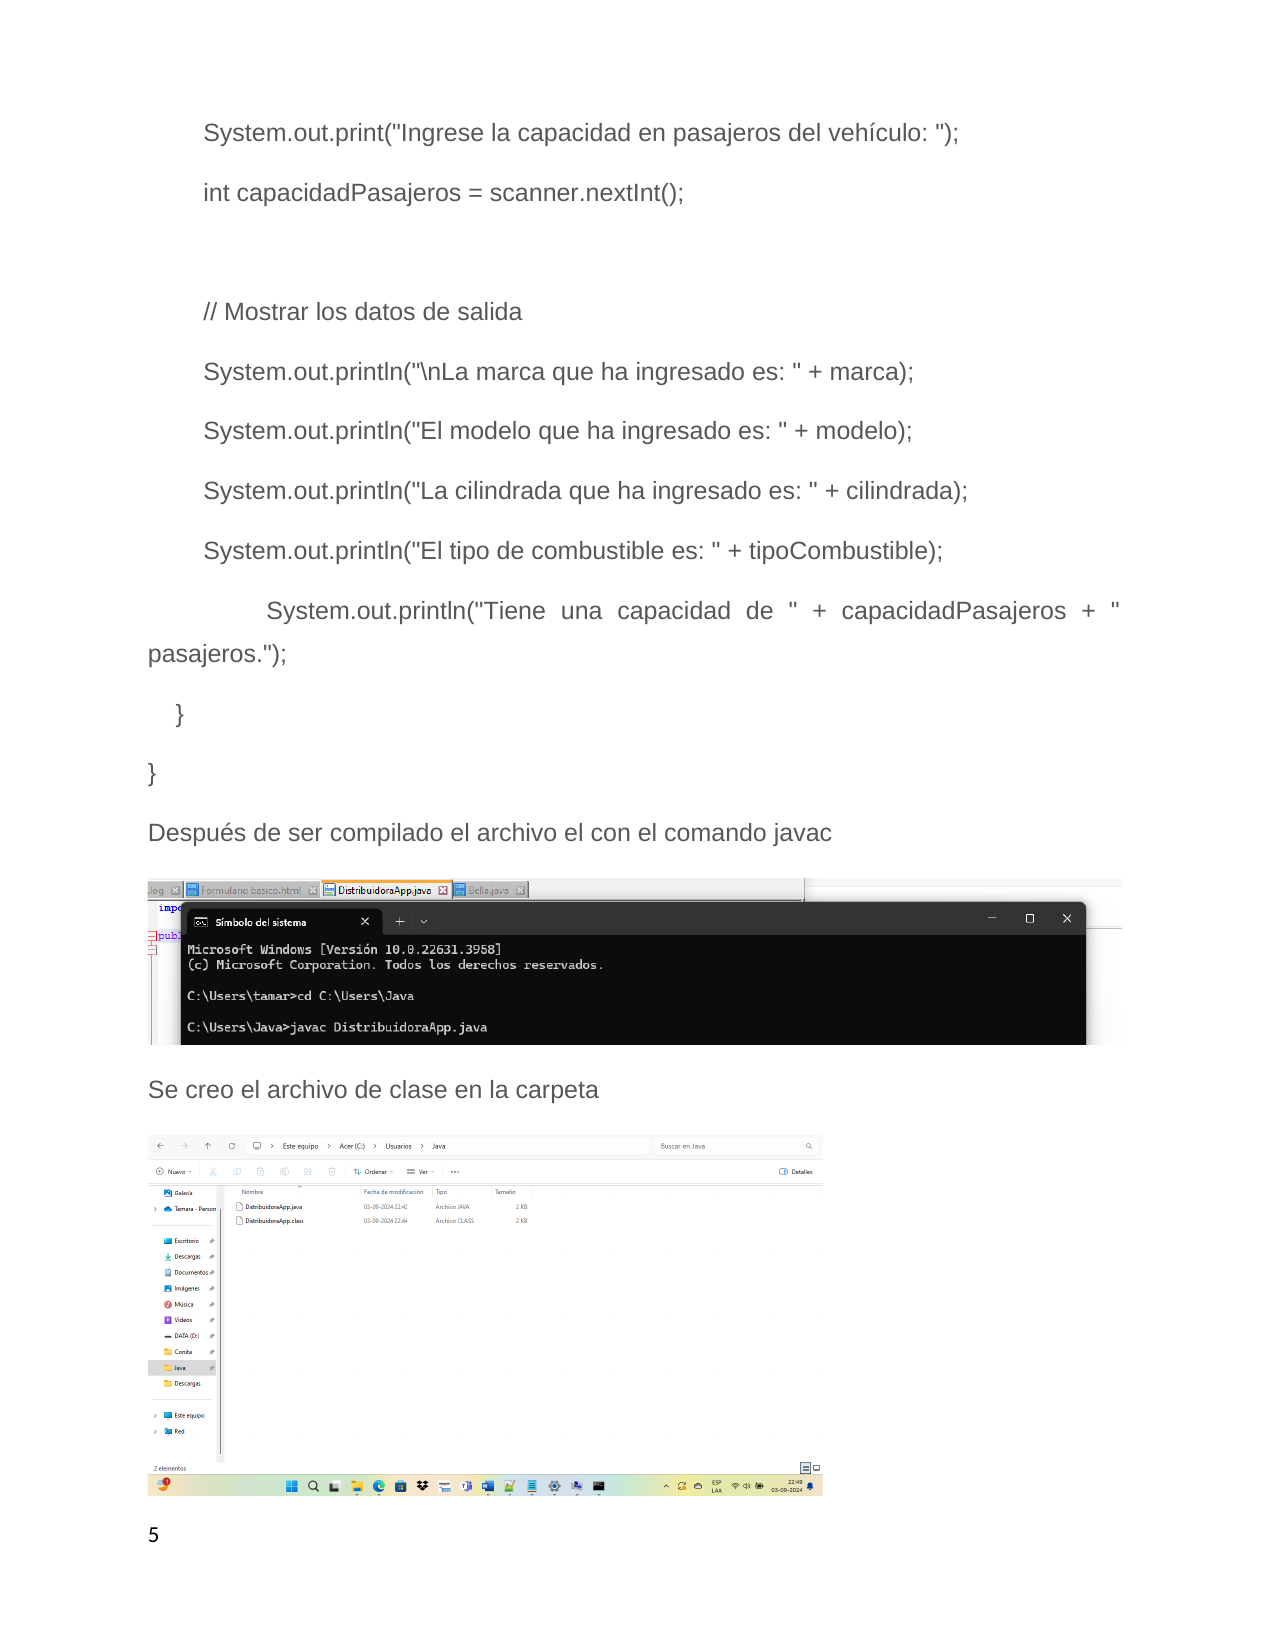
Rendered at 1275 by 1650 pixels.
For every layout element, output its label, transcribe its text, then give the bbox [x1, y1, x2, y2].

text System.out.print("Ingrese la capacidad en pasajeros del vehículo: "); [148, 118, 1122, 147]
text Se creo el archivo de clase en la carpeta [148, 1075, 1122, 1104]
text System.out.println("La cilindrada que ha ingresado es: " + cilindrada); [148, 476, 1122, 505]
text Después de ser compilado el archivo el con el comando javac [148, 818, 1122, 847]
text // Mostrar los datos de salida [148, 297, 1122, 326]
text System.out.println("El modelo que ha ingresado es: " + modelo); [148, 416, 1122, 445]
text } [148, 758, 1122, 787]
picture [147, 878, 1123, 1045]
picture [147, 1135, 823, 1496]
text } [148, 699, 1122, 727]
text int capacidadPasajeros = scanner.nextInt(); [148, 178, 1122, 207]
text System.out.println("\nLa marca que ha ingresado es: " + marca); [148, 357, 1122, 385]
text System.out.println("Tiene una capacidad de " + capacidadPasajeros + " pasajeros."); [148, 596, 1122, 668]
text System.out.println("El tipo de combustible es: " + tipoCombustible); [148, 536, 1122, 565]
